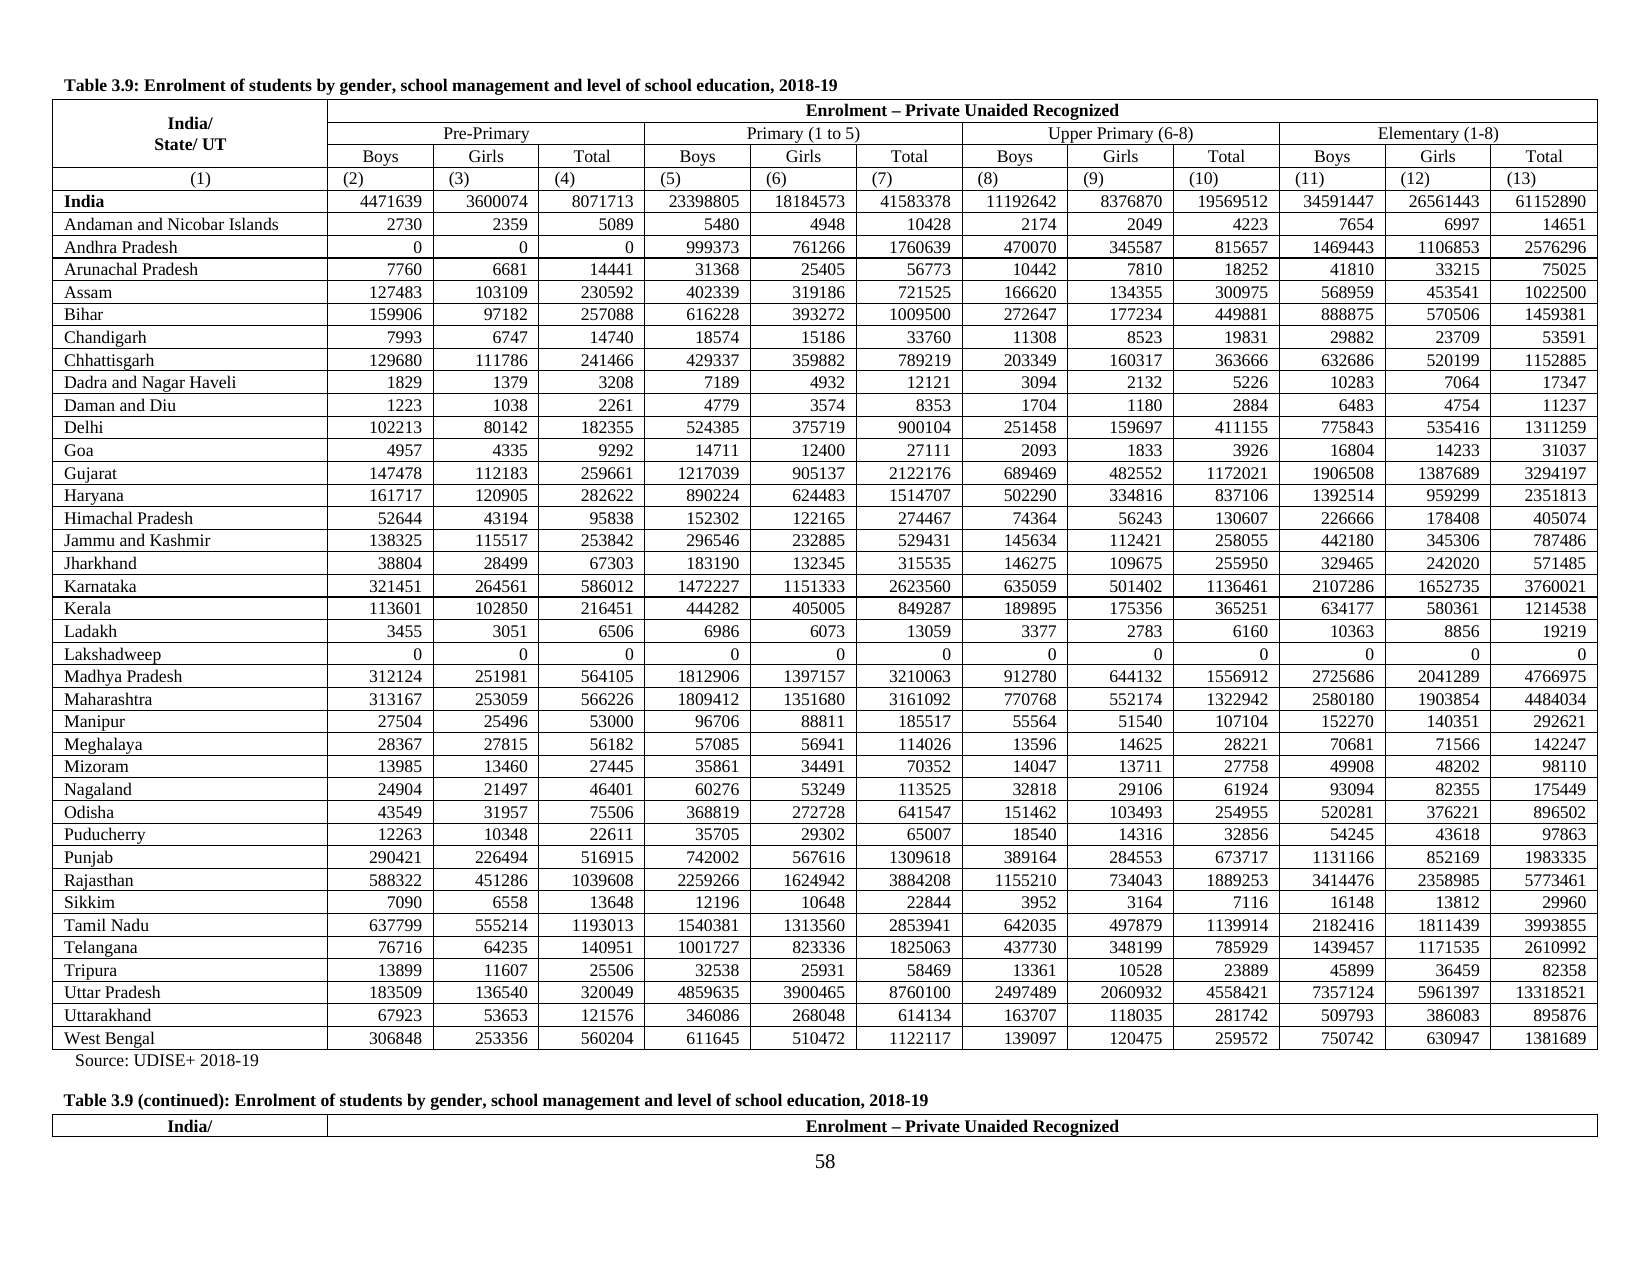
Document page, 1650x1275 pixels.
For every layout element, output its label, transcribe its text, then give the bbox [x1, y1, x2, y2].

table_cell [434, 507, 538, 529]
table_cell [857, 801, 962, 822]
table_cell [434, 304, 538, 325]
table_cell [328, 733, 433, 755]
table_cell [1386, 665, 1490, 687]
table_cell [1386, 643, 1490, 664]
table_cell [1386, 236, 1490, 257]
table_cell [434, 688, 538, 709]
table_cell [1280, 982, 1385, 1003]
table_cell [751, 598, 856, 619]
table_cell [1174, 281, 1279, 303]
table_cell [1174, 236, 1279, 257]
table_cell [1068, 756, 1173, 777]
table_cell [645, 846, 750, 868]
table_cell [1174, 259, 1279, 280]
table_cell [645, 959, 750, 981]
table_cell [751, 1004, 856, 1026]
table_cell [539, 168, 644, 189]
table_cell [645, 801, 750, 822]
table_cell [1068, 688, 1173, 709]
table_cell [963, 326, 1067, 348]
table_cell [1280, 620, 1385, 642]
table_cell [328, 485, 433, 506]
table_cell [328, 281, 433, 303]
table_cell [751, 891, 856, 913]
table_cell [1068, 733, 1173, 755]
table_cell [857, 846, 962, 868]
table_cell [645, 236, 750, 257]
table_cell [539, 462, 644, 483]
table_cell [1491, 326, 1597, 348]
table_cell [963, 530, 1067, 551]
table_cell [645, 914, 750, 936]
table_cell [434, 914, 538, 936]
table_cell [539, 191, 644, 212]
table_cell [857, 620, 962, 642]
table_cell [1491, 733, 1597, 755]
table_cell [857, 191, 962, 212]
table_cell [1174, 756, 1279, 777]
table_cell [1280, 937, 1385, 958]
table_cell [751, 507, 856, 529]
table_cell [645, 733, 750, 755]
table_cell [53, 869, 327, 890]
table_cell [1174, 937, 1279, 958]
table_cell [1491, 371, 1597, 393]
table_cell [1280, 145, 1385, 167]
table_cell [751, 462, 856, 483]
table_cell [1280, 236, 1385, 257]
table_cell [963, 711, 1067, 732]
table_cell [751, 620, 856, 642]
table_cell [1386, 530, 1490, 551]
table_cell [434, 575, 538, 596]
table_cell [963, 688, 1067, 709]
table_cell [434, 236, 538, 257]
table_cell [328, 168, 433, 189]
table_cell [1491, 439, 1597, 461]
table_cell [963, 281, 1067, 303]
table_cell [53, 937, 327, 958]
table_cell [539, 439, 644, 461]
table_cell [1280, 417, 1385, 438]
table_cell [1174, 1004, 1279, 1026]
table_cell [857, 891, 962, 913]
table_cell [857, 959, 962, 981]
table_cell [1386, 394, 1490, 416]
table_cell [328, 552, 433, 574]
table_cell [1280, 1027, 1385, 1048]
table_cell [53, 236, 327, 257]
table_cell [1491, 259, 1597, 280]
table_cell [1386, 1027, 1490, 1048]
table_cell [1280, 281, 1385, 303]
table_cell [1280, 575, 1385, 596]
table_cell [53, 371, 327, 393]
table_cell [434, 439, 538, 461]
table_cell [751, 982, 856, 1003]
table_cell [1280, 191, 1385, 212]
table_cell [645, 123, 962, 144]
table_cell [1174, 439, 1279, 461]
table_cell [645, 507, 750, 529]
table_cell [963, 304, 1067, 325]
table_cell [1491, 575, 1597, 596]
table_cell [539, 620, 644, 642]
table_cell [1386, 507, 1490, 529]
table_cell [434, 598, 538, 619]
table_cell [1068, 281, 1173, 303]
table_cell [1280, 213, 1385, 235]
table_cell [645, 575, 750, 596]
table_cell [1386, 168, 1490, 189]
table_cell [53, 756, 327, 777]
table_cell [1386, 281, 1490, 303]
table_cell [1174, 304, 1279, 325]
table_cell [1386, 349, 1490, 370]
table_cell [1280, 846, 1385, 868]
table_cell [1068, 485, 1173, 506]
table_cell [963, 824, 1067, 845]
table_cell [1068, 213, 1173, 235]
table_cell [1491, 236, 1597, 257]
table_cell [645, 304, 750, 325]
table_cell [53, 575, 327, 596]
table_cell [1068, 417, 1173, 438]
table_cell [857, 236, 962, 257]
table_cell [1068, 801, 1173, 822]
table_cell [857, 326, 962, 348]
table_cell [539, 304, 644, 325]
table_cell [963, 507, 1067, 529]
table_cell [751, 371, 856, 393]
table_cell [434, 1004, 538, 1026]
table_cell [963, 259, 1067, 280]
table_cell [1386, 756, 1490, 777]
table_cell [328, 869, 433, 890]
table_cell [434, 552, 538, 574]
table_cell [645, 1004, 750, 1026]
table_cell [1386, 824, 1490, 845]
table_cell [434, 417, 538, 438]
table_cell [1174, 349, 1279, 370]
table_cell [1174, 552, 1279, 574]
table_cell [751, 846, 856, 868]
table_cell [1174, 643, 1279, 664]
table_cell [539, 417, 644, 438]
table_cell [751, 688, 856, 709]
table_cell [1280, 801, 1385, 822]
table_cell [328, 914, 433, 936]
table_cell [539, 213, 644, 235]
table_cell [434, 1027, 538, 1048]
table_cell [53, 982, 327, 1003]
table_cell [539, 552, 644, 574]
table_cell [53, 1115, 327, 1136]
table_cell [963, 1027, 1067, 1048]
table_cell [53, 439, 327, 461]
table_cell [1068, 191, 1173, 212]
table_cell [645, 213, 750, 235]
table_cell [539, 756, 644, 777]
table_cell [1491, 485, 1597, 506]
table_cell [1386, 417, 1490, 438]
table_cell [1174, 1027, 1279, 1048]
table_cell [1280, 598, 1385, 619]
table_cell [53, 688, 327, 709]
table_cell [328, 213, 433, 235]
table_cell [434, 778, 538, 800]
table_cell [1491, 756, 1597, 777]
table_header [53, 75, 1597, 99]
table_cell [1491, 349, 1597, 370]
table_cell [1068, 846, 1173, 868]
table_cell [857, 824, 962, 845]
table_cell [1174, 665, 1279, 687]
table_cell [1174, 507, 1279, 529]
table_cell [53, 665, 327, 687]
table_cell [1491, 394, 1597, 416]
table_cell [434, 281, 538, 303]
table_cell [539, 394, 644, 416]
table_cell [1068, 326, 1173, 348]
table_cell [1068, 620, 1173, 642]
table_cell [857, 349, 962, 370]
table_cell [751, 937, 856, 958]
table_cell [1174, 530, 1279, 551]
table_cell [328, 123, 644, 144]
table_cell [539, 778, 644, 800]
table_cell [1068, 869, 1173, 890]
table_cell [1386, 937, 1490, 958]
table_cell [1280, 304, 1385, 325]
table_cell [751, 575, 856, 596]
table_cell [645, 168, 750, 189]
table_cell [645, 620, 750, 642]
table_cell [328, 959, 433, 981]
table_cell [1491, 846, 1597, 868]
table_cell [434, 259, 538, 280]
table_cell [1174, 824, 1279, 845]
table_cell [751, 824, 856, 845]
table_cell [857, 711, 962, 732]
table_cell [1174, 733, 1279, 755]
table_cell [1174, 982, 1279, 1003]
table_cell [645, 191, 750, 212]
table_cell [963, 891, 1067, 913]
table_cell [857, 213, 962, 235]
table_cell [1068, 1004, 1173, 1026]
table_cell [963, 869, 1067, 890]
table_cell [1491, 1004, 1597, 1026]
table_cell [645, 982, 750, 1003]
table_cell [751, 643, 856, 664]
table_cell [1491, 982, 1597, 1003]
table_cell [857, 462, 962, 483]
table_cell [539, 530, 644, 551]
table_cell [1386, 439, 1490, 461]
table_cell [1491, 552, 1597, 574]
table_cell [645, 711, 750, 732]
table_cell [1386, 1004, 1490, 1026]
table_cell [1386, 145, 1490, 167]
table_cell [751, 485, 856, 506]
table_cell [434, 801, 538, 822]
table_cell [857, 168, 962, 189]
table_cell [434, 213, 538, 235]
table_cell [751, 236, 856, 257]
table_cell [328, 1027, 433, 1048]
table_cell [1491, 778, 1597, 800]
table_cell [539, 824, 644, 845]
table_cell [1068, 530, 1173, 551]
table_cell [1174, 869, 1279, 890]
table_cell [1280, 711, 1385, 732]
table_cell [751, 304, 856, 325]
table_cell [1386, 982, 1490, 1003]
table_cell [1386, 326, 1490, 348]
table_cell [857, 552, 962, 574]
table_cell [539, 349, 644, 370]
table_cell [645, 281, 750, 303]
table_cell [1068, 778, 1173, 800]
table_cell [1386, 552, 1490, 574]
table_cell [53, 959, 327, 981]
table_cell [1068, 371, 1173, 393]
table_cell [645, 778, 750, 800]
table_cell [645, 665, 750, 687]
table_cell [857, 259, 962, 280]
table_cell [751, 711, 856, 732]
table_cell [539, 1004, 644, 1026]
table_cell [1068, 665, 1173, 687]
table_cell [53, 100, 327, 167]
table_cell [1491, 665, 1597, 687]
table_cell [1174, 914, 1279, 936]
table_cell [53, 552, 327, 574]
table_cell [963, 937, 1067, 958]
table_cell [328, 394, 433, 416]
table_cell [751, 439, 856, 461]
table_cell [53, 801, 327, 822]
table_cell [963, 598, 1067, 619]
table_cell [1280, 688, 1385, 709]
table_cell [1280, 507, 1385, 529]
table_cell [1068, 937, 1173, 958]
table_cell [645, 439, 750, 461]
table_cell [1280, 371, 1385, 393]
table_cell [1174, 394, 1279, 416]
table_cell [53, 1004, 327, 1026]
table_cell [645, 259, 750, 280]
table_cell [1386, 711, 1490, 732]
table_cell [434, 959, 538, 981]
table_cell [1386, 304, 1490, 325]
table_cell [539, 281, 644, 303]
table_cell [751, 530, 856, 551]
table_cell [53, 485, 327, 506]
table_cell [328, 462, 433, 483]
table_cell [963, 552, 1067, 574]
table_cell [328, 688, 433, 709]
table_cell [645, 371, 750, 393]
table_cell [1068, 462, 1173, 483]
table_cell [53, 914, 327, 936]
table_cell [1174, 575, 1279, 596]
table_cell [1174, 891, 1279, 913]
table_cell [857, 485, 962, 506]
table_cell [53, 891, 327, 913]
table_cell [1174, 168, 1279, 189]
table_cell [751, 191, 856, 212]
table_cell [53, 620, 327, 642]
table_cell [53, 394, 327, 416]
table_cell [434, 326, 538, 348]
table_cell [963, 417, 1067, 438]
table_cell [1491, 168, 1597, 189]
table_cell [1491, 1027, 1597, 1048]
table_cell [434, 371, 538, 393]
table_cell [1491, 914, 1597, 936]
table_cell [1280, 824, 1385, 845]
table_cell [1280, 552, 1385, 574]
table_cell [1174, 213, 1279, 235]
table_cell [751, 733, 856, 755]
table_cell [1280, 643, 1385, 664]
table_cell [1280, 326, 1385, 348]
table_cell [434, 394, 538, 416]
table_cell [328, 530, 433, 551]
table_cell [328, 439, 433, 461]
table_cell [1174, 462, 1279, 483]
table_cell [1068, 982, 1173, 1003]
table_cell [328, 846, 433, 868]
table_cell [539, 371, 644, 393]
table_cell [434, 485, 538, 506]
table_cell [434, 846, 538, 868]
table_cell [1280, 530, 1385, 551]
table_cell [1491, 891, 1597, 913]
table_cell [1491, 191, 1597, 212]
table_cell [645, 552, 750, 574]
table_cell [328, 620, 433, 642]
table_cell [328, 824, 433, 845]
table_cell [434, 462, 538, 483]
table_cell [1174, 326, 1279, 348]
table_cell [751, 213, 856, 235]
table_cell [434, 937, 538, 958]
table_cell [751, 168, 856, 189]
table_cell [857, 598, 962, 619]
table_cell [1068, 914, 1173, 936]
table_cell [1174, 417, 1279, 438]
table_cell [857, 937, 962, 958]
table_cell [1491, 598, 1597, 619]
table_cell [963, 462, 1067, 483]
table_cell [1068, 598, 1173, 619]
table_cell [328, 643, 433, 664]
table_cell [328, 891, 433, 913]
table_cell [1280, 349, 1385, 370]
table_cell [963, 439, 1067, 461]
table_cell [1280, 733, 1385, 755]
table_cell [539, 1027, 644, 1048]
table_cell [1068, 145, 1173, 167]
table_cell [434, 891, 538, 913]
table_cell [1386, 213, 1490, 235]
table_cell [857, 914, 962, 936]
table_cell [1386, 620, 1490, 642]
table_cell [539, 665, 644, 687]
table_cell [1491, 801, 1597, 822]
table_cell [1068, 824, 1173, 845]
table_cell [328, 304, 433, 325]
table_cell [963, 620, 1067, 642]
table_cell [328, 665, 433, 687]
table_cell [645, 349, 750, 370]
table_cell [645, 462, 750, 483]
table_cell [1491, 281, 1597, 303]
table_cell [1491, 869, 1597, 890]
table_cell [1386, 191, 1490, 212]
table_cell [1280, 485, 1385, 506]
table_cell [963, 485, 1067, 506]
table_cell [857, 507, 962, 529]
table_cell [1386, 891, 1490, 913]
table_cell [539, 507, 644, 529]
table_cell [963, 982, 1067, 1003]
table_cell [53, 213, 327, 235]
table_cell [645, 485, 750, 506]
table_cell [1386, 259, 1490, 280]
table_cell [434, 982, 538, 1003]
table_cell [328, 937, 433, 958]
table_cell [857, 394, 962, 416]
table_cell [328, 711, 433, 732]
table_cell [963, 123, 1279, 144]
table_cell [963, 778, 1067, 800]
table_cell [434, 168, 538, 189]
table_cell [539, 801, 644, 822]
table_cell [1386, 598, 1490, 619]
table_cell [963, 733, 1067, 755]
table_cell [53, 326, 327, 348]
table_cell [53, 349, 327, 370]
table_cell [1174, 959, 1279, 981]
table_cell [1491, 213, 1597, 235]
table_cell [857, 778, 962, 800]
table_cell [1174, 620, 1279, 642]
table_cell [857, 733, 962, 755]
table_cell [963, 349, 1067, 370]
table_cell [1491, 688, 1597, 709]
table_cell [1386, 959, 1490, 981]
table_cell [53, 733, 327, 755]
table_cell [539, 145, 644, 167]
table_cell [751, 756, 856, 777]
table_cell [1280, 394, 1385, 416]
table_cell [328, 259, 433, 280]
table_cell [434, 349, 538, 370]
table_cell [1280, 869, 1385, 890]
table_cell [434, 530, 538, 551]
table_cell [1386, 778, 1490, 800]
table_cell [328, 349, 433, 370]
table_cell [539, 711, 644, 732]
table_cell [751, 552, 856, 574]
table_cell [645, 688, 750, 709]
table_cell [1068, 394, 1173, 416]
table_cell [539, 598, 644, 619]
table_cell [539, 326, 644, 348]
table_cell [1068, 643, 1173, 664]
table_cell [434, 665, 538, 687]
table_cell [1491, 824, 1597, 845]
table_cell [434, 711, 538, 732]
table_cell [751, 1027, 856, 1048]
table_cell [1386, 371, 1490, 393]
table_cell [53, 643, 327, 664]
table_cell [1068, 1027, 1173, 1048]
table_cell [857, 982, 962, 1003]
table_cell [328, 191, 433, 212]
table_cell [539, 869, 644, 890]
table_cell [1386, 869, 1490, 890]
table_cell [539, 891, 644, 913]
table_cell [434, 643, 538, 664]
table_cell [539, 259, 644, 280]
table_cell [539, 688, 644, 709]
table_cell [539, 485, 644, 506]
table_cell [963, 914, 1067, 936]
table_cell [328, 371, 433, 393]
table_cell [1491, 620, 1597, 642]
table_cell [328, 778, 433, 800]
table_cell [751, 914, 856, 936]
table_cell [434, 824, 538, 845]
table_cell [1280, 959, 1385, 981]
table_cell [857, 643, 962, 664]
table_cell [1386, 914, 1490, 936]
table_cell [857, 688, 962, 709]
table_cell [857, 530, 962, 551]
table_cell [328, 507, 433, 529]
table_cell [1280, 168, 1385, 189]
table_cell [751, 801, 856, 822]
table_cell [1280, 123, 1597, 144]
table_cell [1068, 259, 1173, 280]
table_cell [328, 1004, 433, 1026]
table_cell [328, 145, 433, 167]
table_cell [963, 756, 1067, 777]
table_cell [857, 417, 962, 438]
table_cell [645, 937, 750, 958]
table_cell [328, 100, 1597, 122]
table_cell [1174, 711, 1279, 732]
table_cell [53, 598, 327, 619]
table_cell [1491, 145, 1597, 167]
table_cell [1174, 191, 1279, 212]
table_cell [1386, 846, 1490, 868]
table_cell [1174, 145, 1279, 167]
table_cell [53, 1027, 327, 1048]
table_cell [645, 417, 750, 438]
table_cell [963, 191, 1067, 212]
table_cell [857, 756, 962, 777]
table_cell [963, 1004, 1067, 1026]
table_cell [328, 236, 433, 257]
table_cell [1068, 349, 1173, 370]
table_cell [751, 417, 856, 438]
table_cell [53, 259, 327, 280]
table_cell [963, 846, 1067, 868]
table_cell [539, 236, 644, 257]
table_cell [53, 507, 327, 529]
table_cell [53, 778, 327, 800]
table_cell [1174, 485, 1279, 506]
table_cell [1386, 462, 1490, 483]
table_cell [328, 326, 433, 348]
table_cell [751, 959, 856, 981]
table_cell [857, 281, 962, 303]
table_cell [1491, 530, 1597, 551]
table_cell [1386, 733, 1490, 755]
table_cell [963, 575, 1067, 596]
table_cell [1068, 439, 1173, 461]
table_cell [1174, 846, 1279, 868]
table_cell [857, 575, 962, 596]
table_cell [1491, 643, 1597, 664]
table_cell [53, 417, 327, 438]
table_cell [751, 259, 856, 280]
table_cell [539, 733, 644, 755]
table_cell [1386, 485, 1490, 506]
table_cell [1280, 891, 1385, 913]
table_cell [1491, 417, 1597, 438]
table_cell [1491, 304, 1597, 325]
text Source: UDISE+ 2018-19 [75, 1050, 1575, 1070]
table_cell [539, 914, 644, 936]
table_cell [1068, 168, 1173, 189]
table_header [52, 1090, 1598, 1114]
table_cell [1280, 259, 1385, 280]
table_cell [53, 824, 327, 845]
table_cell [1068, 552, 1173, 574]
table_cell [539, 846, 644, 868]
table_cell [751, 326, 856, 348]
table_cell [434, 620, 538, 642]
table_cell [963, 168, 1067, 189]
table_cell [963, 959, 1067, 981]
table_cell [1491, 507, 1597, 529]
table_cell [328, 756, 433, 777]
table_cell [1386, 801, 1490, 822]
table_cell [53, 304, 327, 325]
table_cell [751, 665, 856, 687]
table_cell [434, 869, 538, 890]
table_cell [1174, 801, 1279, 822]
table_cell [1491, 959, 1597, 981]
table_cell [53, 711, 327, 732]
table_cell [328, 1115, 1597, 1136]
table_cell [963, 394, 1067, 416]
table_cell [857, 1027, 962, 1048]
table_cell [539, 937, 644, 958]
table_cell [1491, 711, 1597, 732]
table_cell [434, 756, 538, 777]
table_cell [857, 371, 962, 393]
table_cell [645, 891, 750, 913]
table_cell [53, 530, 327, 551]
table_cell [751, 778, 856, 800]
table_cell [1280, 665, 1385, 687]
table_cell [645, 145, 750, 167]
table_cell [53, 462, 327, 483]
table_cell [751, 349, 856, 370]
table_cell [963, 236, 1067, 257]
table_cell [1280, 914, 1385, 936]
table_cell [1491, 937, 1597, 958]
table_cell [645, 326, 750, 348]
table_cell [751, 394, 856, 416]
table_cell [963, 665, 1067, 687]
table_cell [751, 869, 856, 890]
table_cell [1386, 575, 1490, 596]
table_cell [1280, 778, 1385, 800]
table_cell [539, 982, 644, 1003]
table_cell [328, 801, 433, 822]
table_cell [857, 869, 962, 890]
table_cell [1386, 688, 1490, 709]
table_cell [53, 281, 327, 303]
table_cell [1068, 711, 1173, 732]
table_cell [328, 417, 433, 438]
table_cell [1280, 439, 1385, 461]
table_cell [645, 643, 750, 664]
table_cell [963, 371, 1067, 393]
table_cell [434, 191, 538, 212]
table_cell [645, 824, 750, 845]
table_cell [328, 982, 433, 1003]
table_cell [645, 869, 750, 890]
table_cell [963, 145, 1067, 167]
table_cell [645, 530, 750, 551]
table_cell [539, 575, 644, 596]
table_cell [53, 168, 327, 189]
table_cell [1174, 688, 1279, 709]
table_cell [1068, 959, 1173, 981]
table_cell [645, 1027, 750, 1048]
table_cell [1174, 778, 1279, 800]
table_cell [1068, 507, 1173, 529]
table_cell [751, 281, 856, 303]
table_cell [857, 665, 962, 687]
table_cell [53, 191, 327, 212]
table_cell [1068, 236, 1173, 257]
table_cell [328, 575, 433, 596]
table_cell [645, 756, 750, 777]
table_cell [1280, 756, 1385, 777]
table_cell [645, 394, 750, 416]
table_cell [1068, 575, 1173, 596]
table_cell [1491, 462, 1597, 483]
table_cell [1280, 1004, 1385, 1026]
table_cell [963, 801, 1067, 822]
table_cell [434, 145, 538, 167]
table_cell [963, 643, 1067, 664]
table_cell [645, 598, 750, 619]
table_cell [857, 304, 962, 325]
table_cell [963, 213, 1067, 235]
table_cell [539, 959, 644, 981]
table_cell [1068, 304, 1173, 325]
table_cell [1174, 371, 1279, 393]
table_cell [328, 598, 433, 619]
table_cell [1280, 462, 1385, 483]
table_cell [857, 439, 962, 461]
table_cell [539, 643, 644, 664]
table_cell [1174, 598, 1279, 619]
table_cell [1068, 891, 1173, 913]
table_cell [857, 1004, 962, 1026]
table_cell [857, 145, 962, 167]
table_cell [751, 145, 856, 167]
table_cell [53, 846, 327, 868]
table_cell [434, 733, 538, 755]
